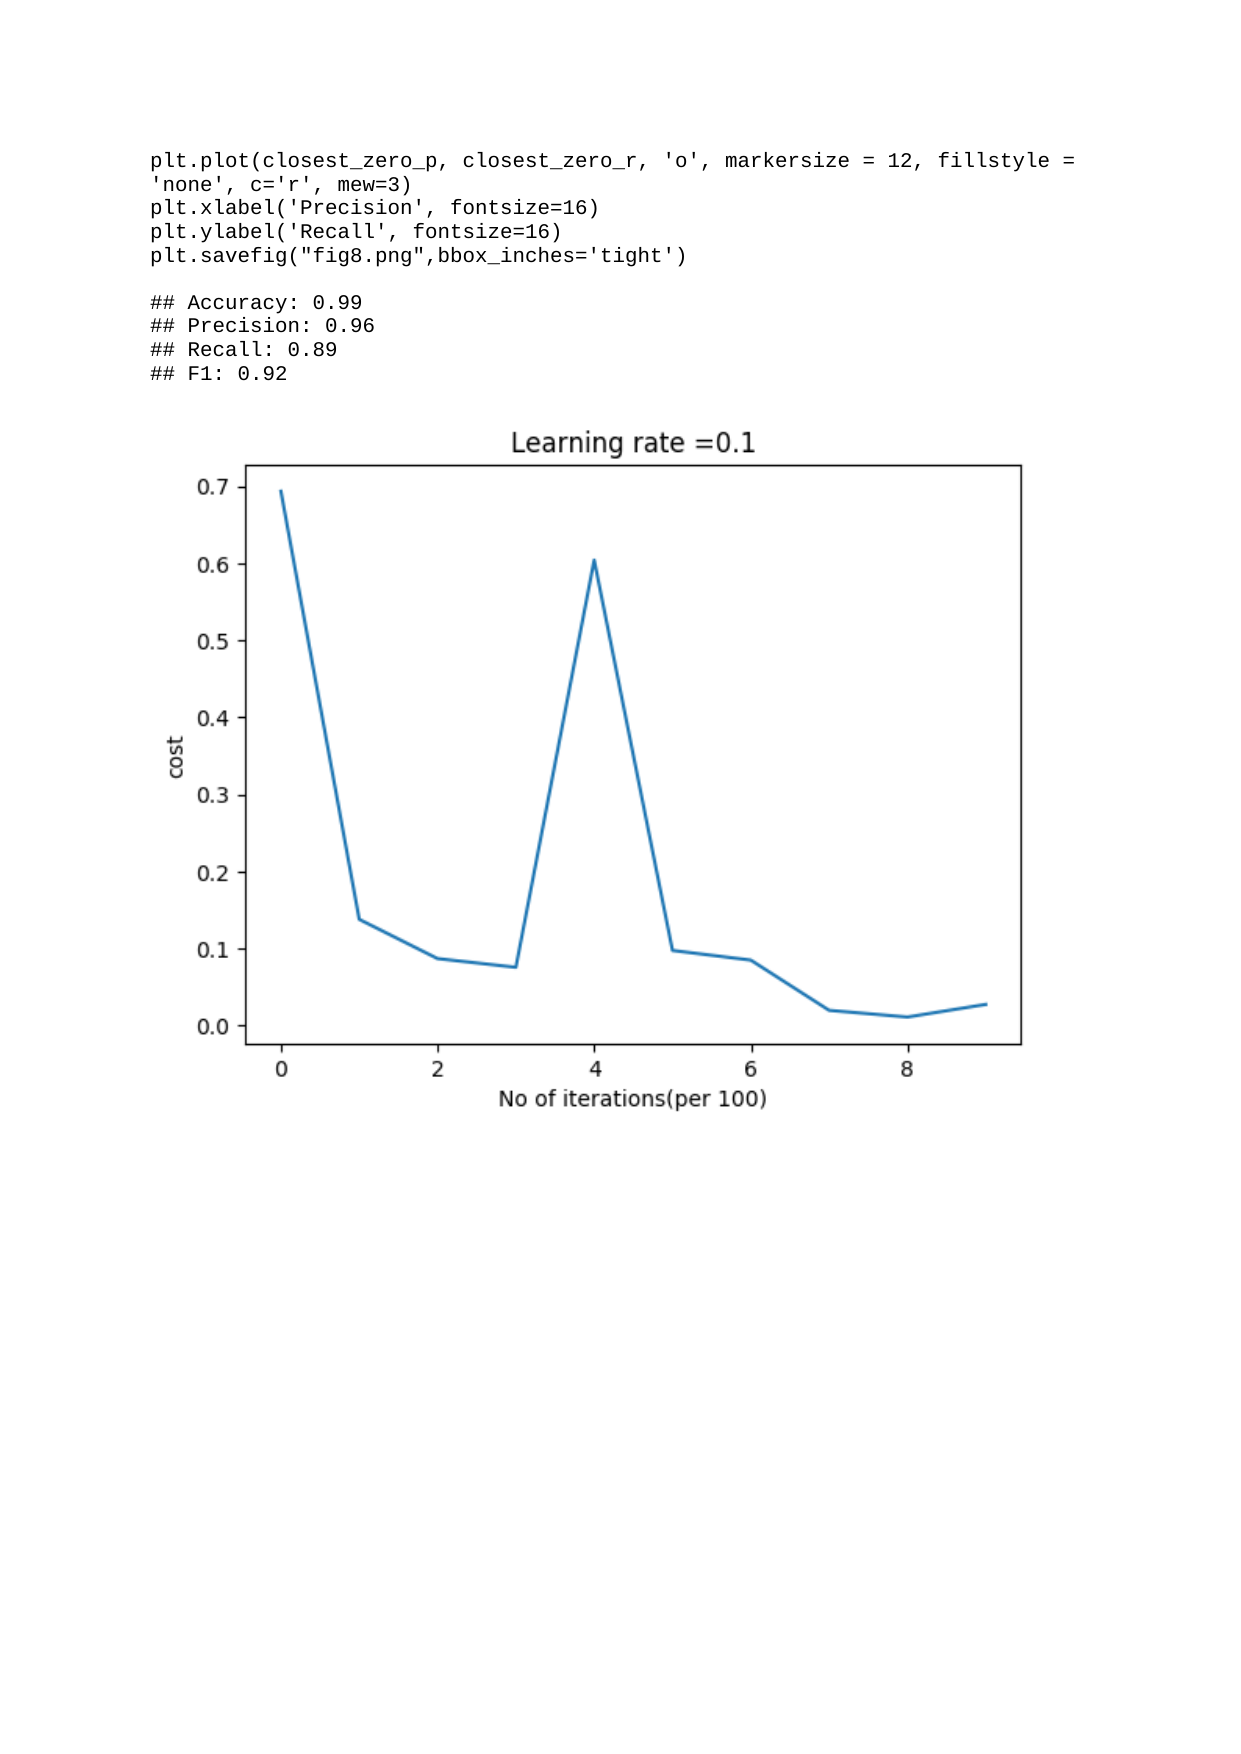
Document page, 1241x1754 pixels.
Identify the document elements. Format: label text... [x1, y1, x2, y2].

text ## Recall: 0.89 [150, 339, 1090, 363]
text ## F1: 0.92 [150, 363, 1090, 386]
text plt.ylabel('Recall', fontsize=16) [150, 221, 1090, 244]
text plt.plot(closest_zero_p, closest_zero_r, 'o', markersize = 12, fillstyle = 'none', c='r', mew=3) [150, 150, 1090, 197]
text ## Accuracy: 0.99 [150, 292, 1090, 316]
text plt.savefig("fig8.png",bbox_inches='tight') [150, 244, 1090, 268]
text plt.xlabel('Precision', fontsize=16) [150, 197, 1090, 221]
picture [150, 415, 1040, 1127]
text ## Precision: 0.96 [150, 316, 1090, 339]
